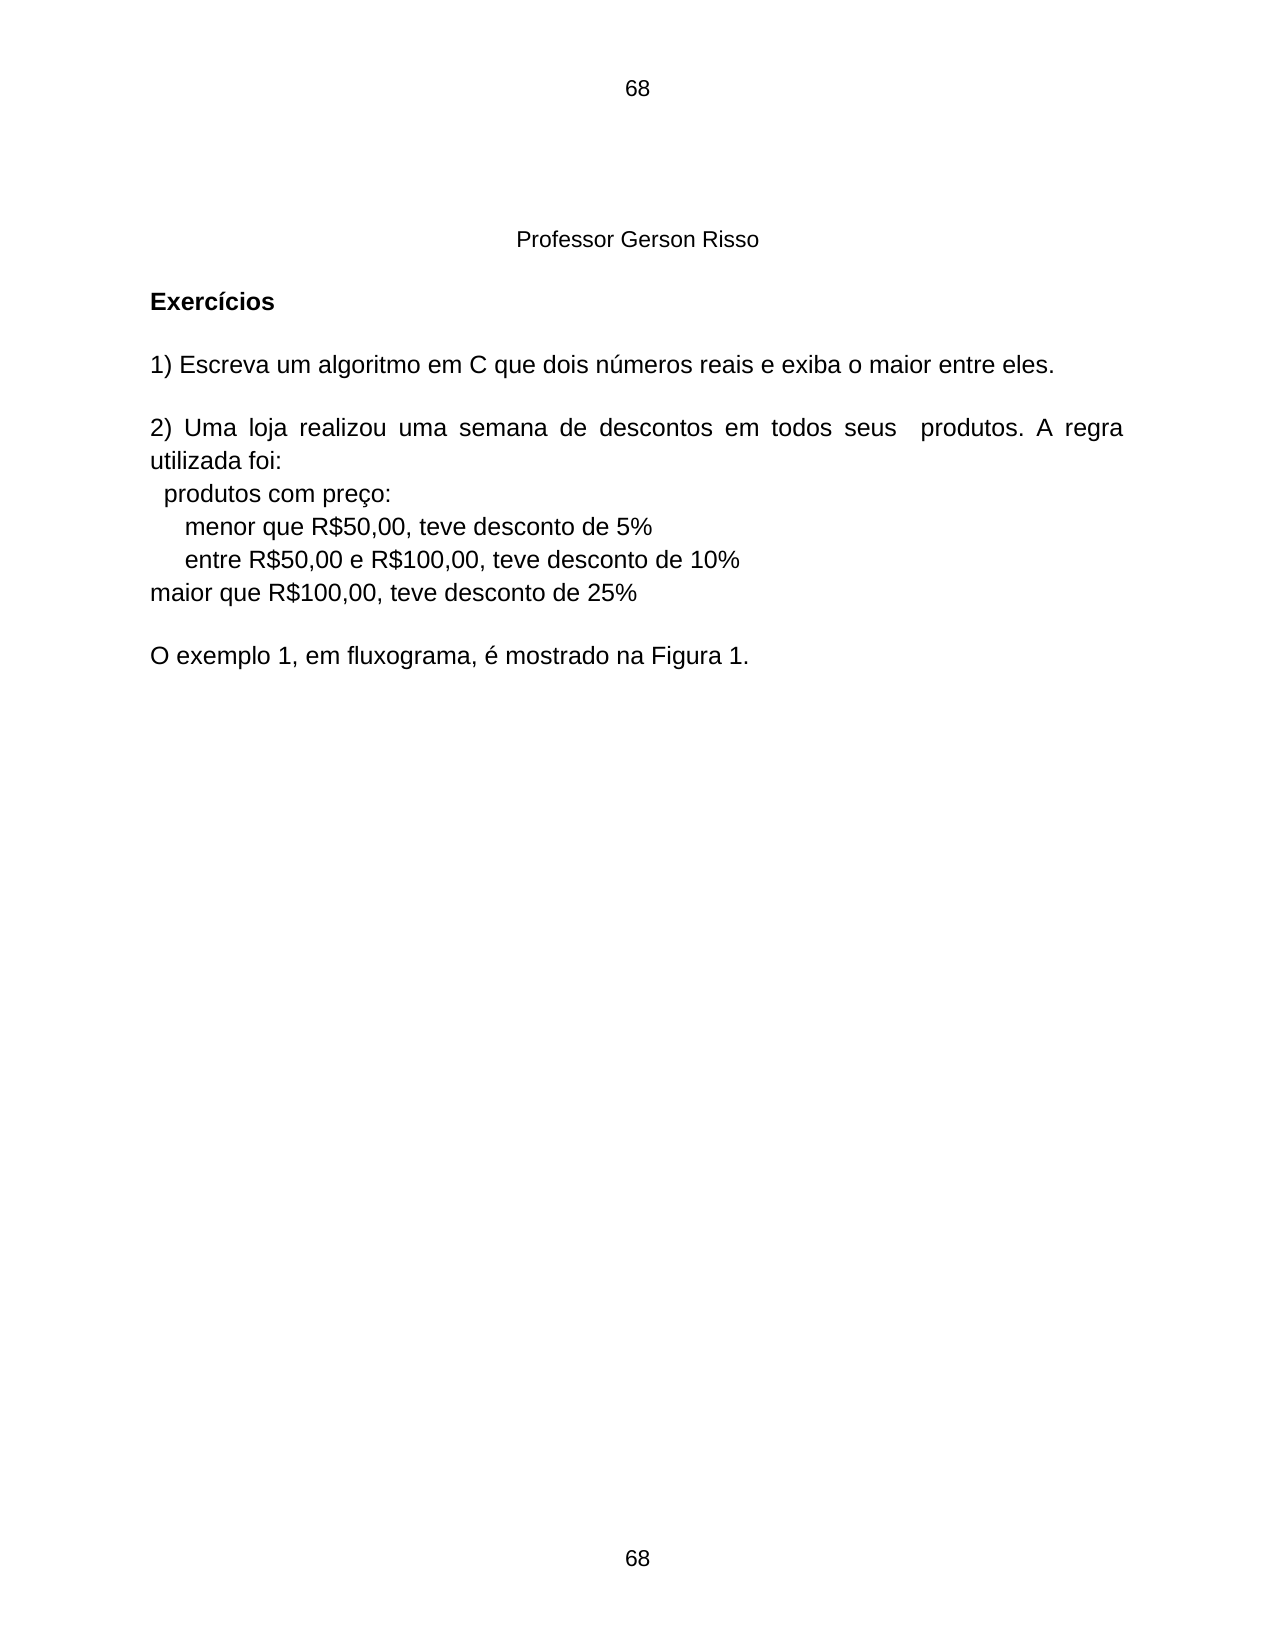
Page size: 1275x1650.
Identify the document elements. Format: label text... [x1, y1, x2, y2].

text maior que R$100,00, teve desconto de 25% [150, 578, 1125, 607]
text entre R$50,00 e R$100,00, teve desconto de 10% [150, 545, 1125, 574]
text 2) Uma loja realizou uma semana de descontos em todos seus produtos. A regra utilizada foi: [150, 413, 1125, 475]
text O exemplo 1, em fluxograma, é mostrado na Figura 1. [150, 641, 1125, 670]
text produtos com preço: [150, 479, 1125, 508]
text Exercícios [150, 286, 1125, 315]
text 1) Escreva um algoritmo em C que dois números reais e exiba o maior entre eles. [150, 350, 1125, 378]
text menor que R$50,00, teve desconto de 5% [150, 512, 1125, 541]
